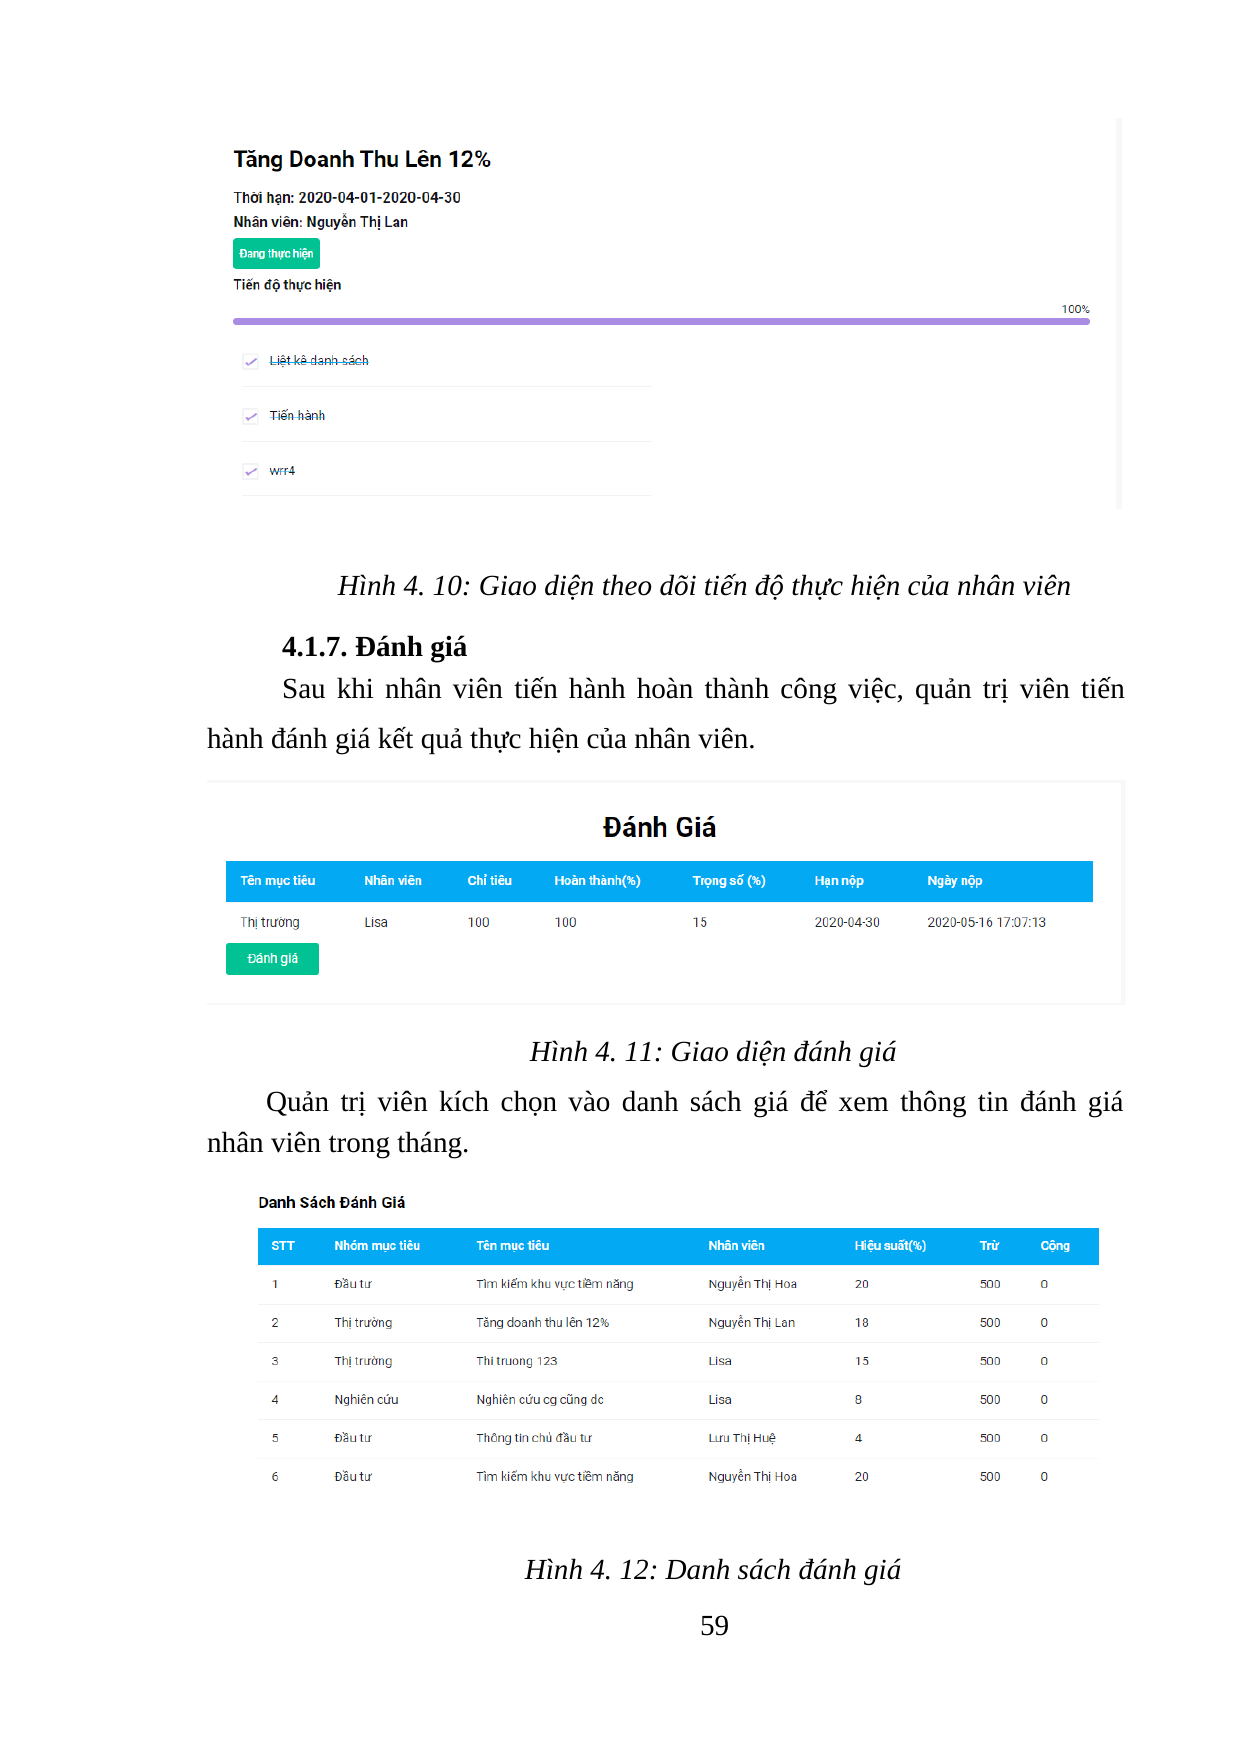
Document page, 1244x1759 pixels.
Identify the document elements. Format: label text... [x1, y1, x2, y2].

picture [234, 1170, 1122, 1520]
picture [206, 780, 1126, 1005]
picture [206, 118, 1123, 509]
text Quản trị viên kích chọn vào danh sách giá để xem thông tin đánh giá nhân viên trong tháng. [207, 1076, 1126, 1159]
text Sau khi nhân viên tiến hành hoàn thành công việc, quản trị viên tiến hành đánh giá kết quả thực hiện của nhân viên. [207, 671, 1126, 755]
